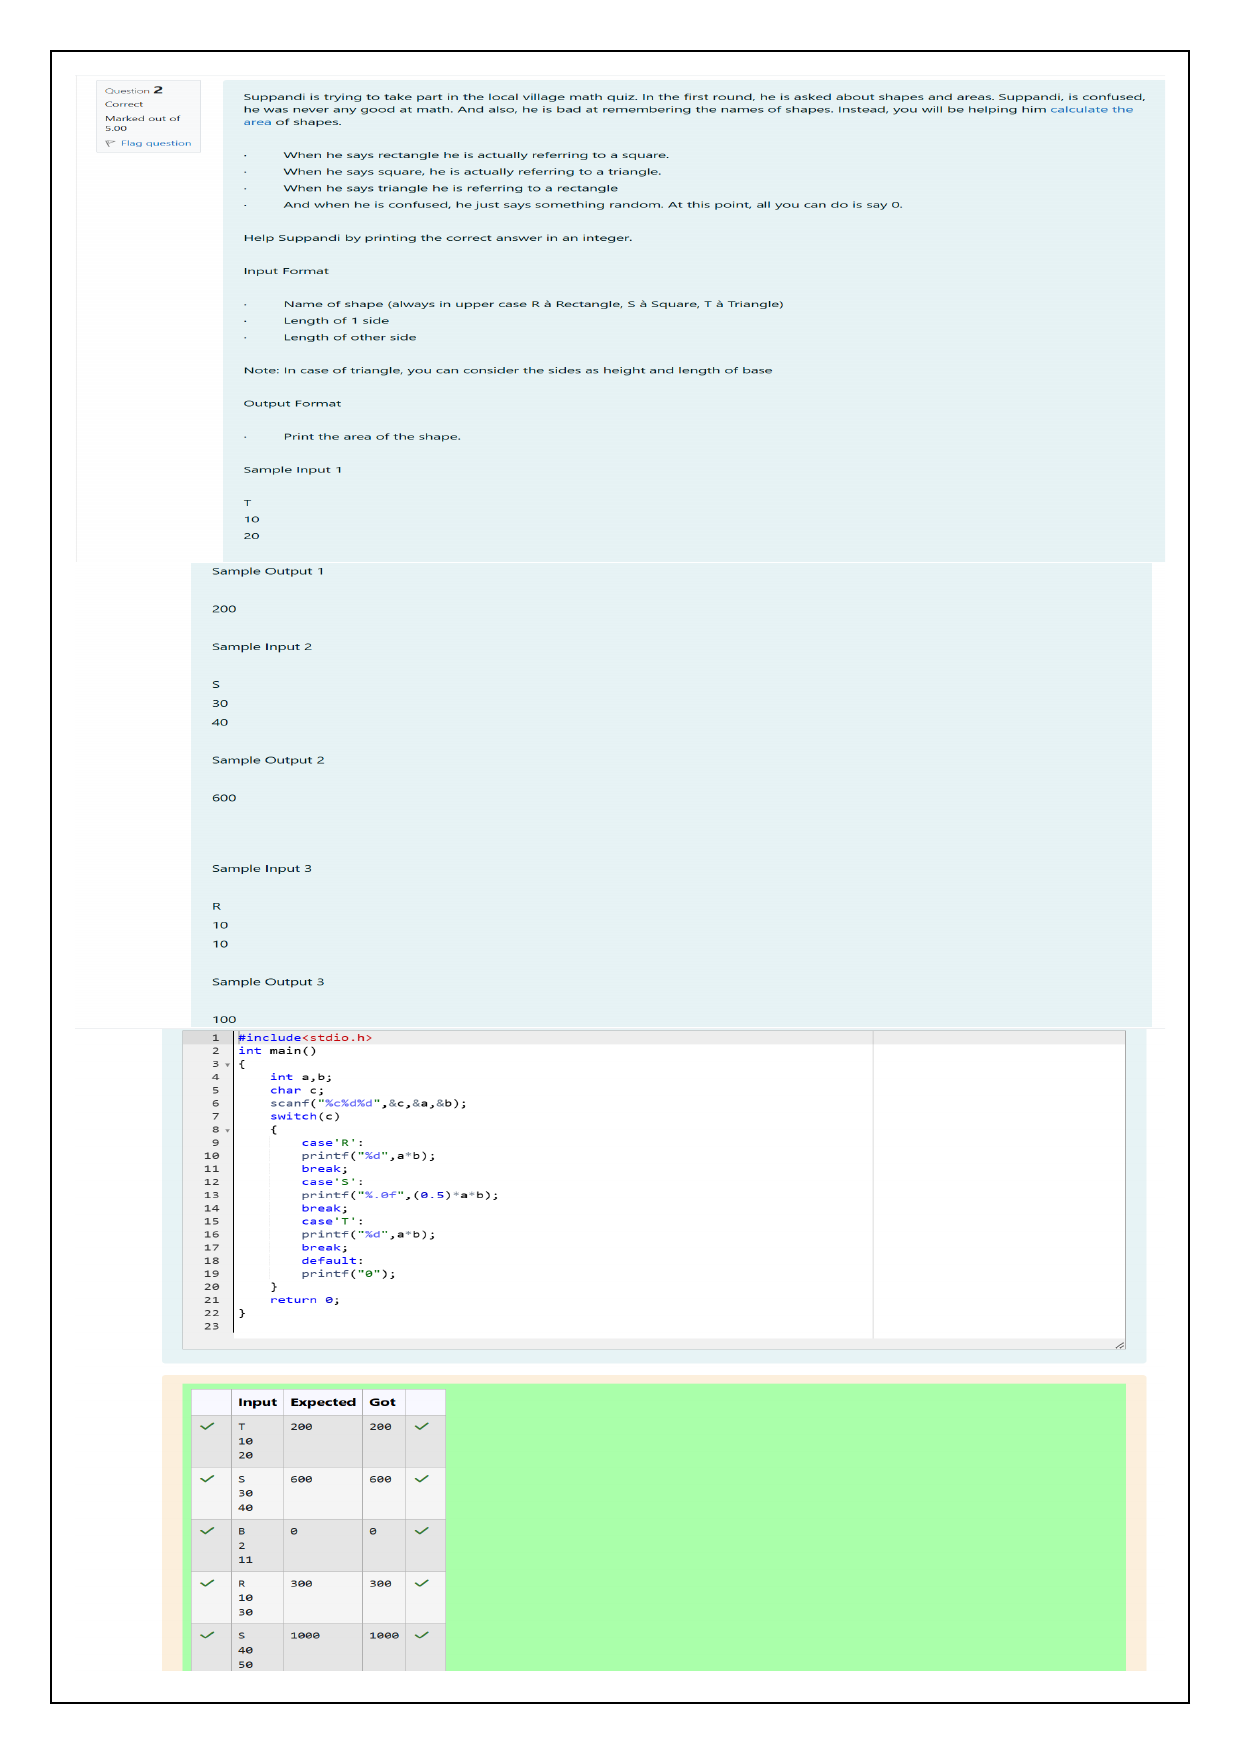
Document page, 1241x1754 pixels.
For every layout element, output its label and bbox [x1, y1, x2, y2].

picture [75, 1028, 1166, 1671]
picture [75, 563, 1166, 1027]
picture [75, 75, 1166, 562]
